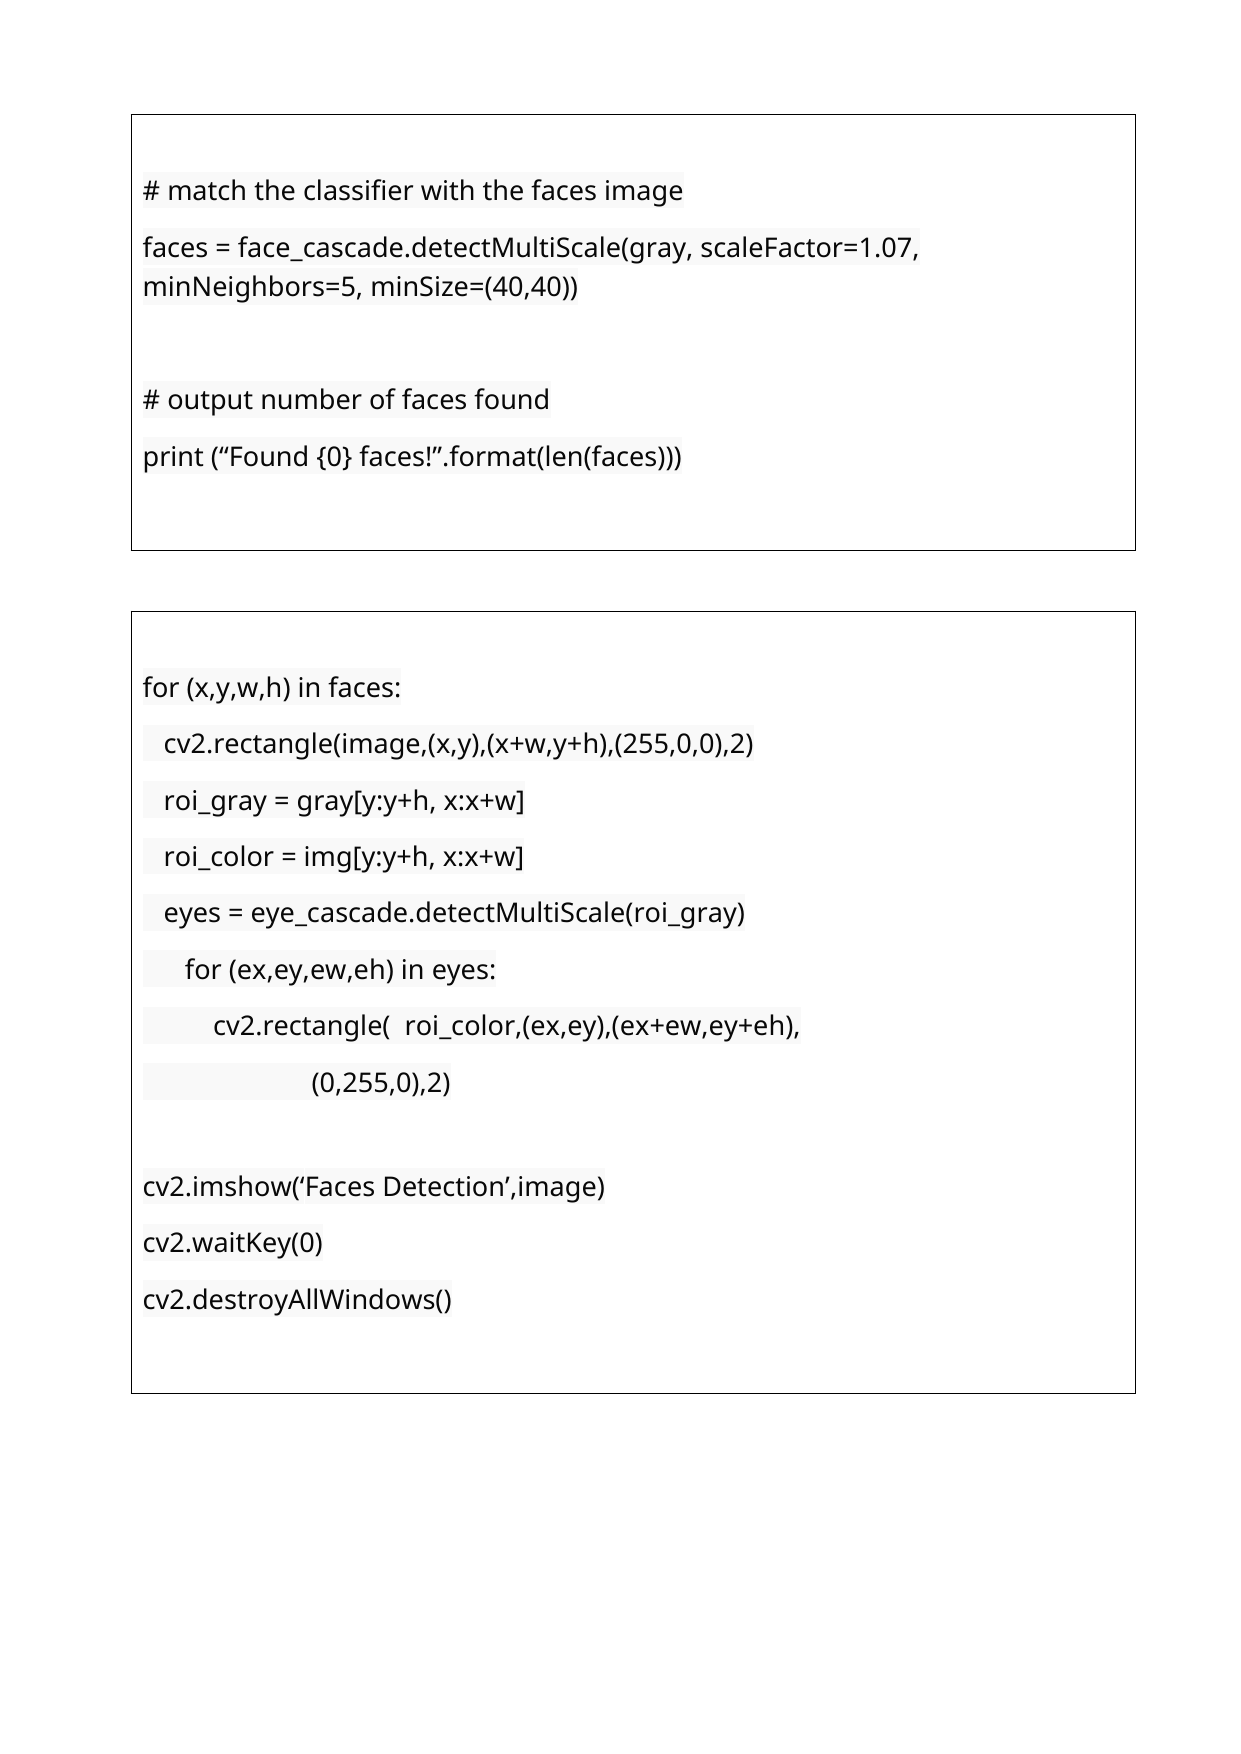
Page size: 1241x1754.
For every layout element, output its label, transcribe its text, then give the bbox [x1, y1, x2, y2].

table_header for (x,y,w,h) in faces: cv2.rectangle(image,(x,y),(x+w,y+h),(255,0,0),2) roi_gray = gray[y:y+h, x:x+w] roi_color = img[y:y+h, x:x+w] eyes = eye_cascade.detectMultiScale(roi_gray) for (ex,ey,ew,eh) in eyes: cv2.rectangle( roi_color,(ex,ey),(ex+ew,ey+eh), (0,255,0),2) cv2.imshow(‘Faces Detection’,image) cv2.waitKey(0) cv2.destroyAllWindows() [132, 612, 1135, 1393]
table_header # match the classifier with the faces image faces = face_cascade.detectMultiScale(gray, scaleFactor=1.07, minNeighbors=5, minSize=(40,40)) # output number of faces found print (“Found {0} faces!”.format(len(faces))) [132, 115, 1135, 549]
